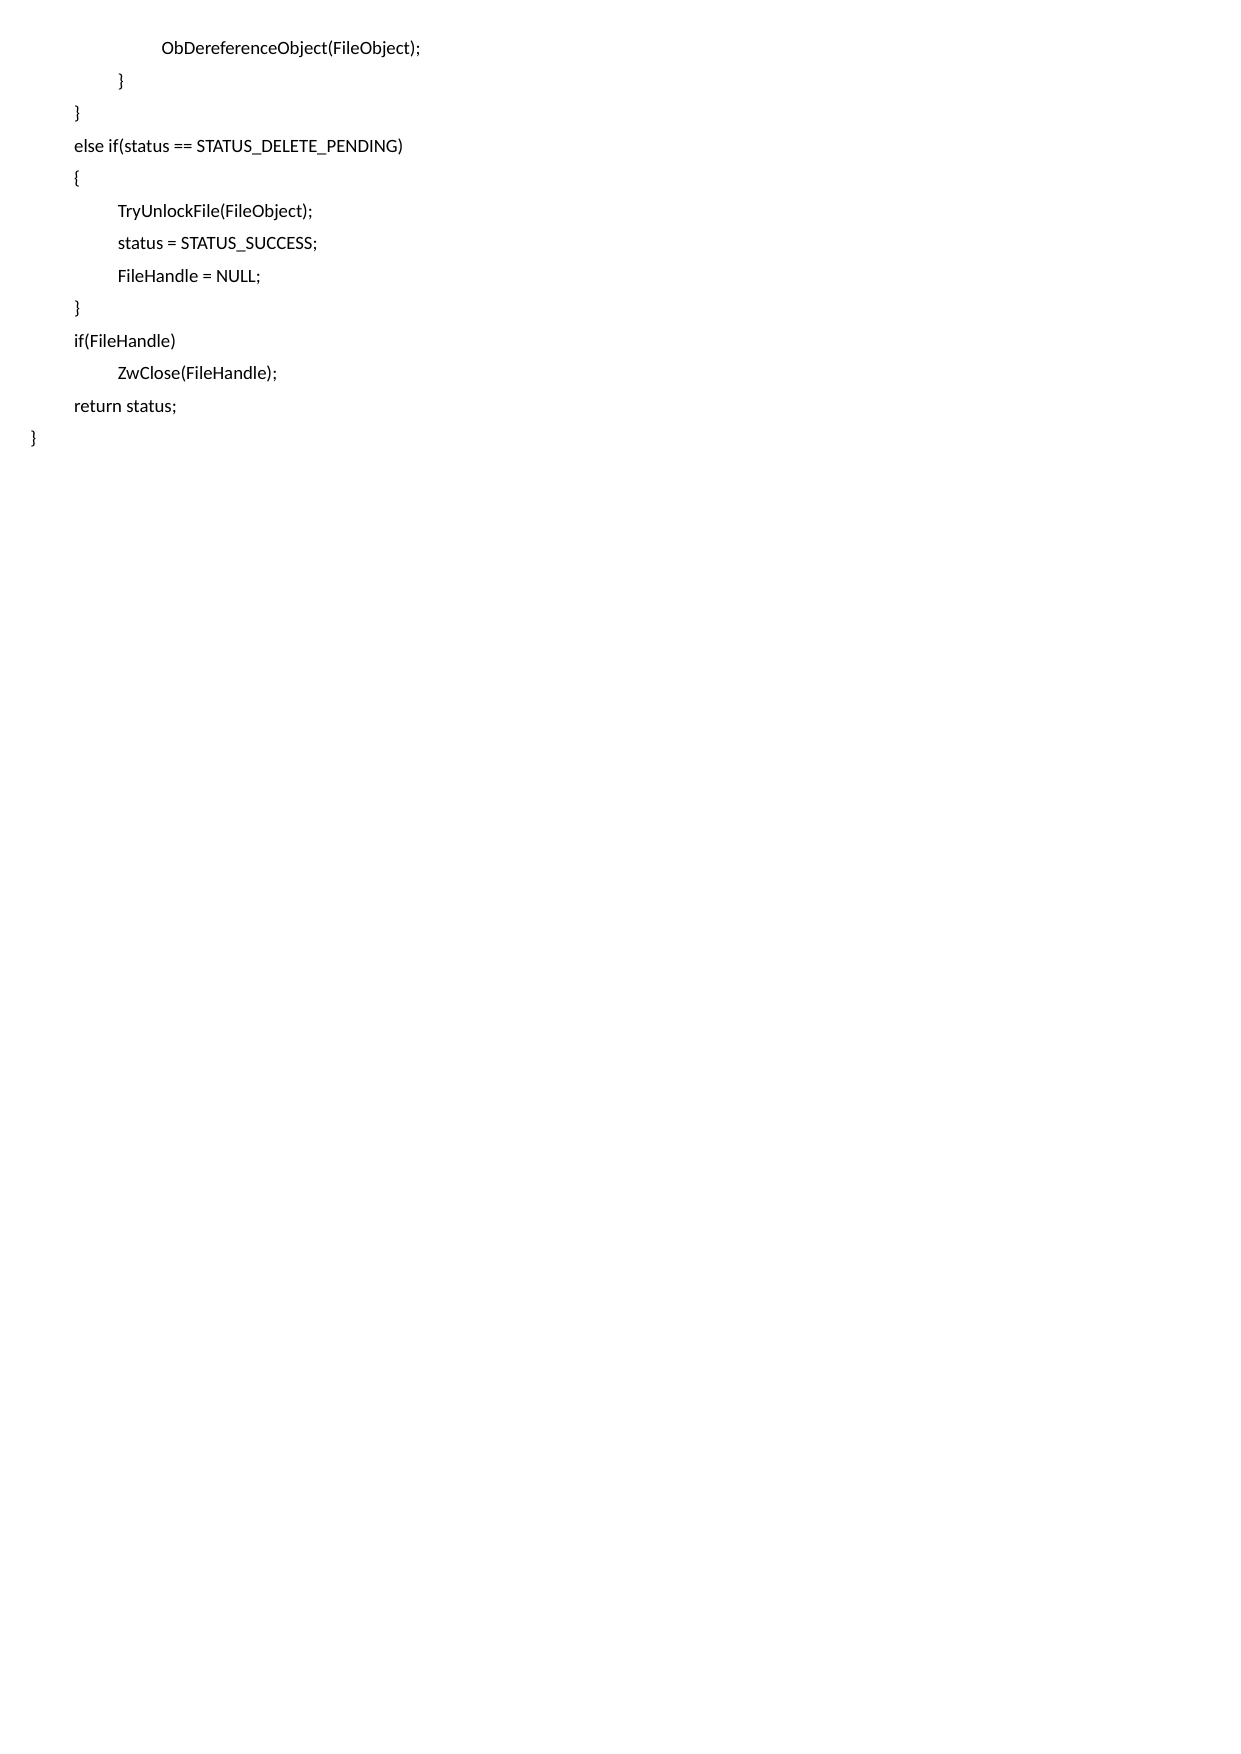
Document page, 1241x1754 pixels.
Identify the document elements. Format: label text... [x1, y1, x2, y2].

text } [30, 64, 1210, 97]
text { [30, 162, 1210, 194]
text status = STATUS_SUCCESS; [30, 227, 1210, 259]
text TryUnlockFile(FileObject); [30, 194, 1210, 227]
text return status; [30, 389, 1210, 422]
text } [30, 97, 1210, 129]
text } [30, 292, 1210, 324]
text if(FileHandle) [30, 324, 1210, 357]
text else if(status == STATUS_DELETE_PENDING) [30, 129, 1210, 162]
text ObDereferenceObject(FileObject); [30, 32, 1210, 64]
text } [30, 422, 1210, 454]
text FileHandle = NULL; [30, 259, 1210, 292]
text ZwClose(FileHandle); [30, 357, 1210, 389]
